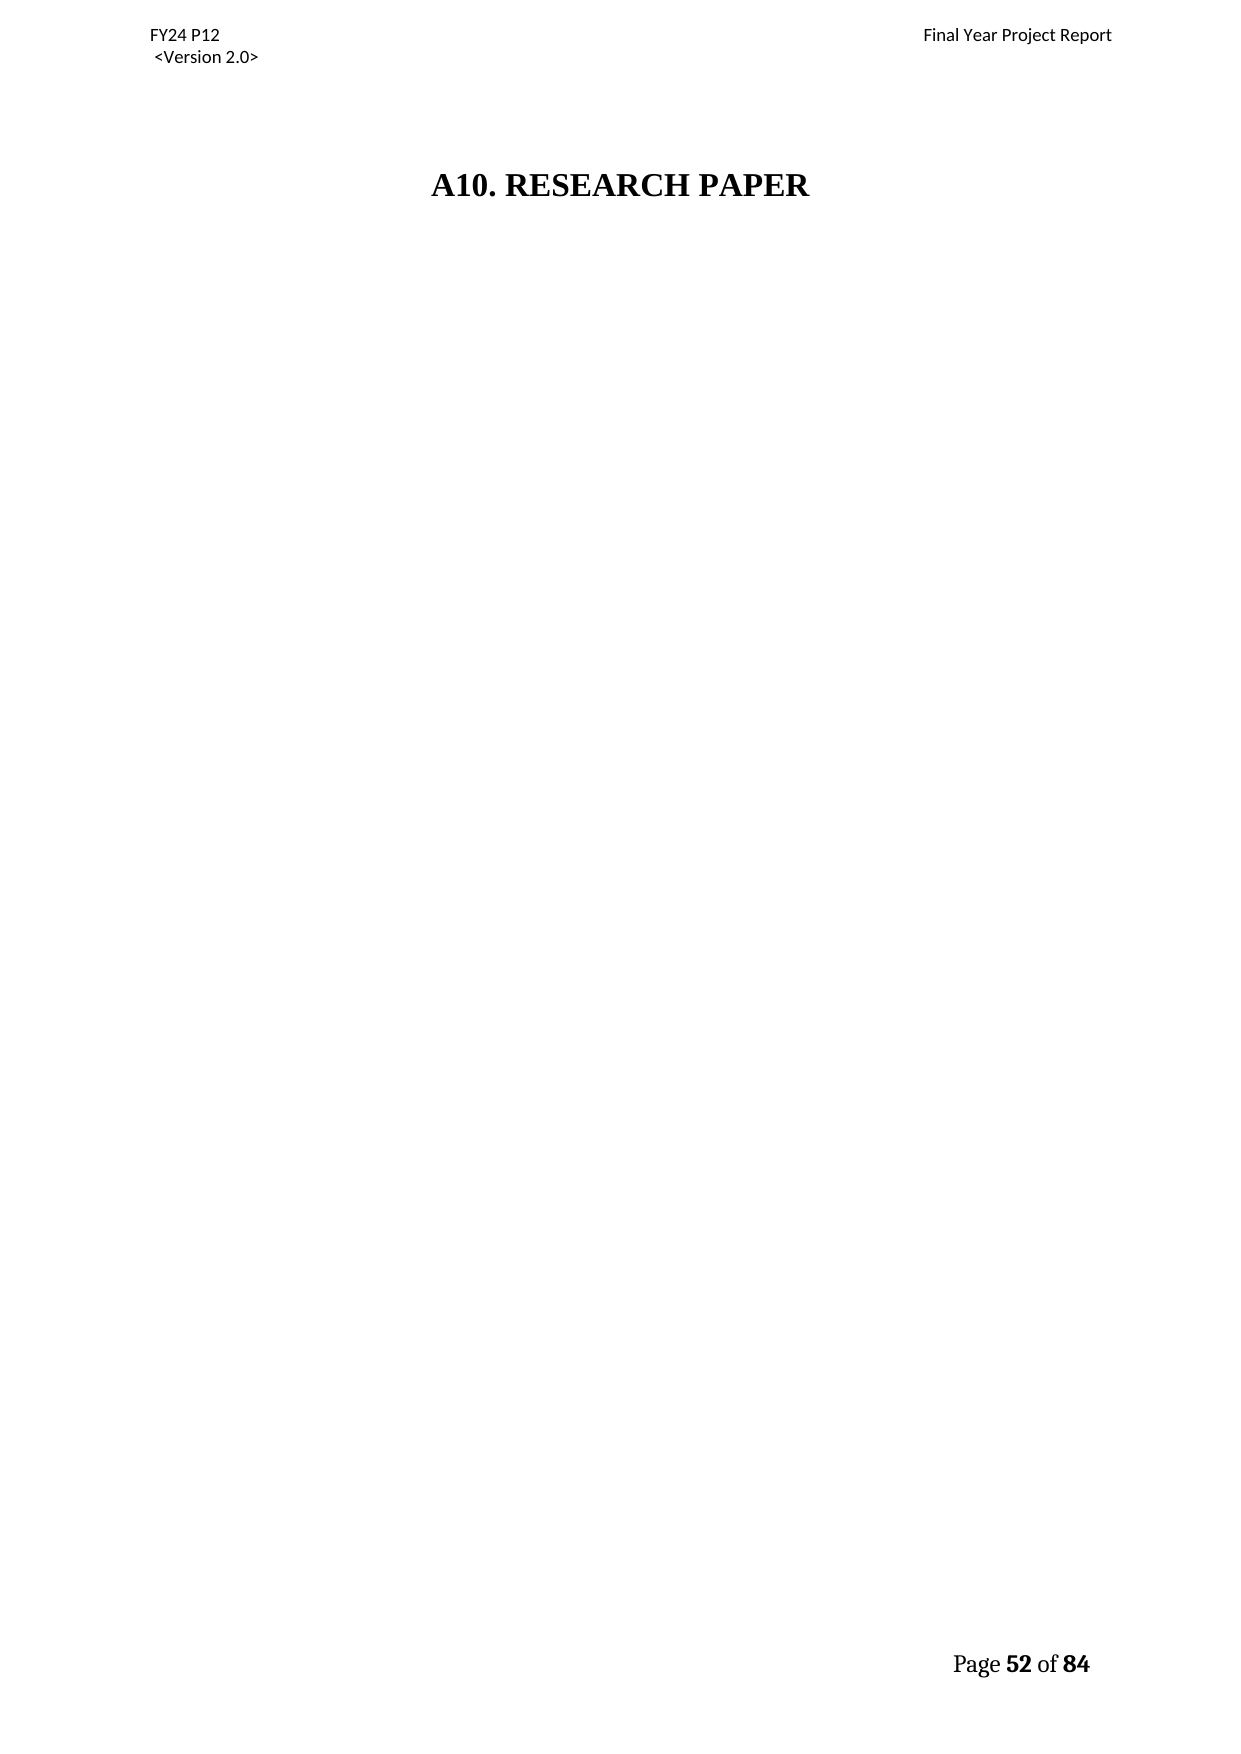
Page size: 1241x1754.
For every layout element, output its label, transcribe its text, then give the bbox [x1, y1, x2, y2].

text A10. RESEARCH PAPER [150, 165, 1090, 203]
